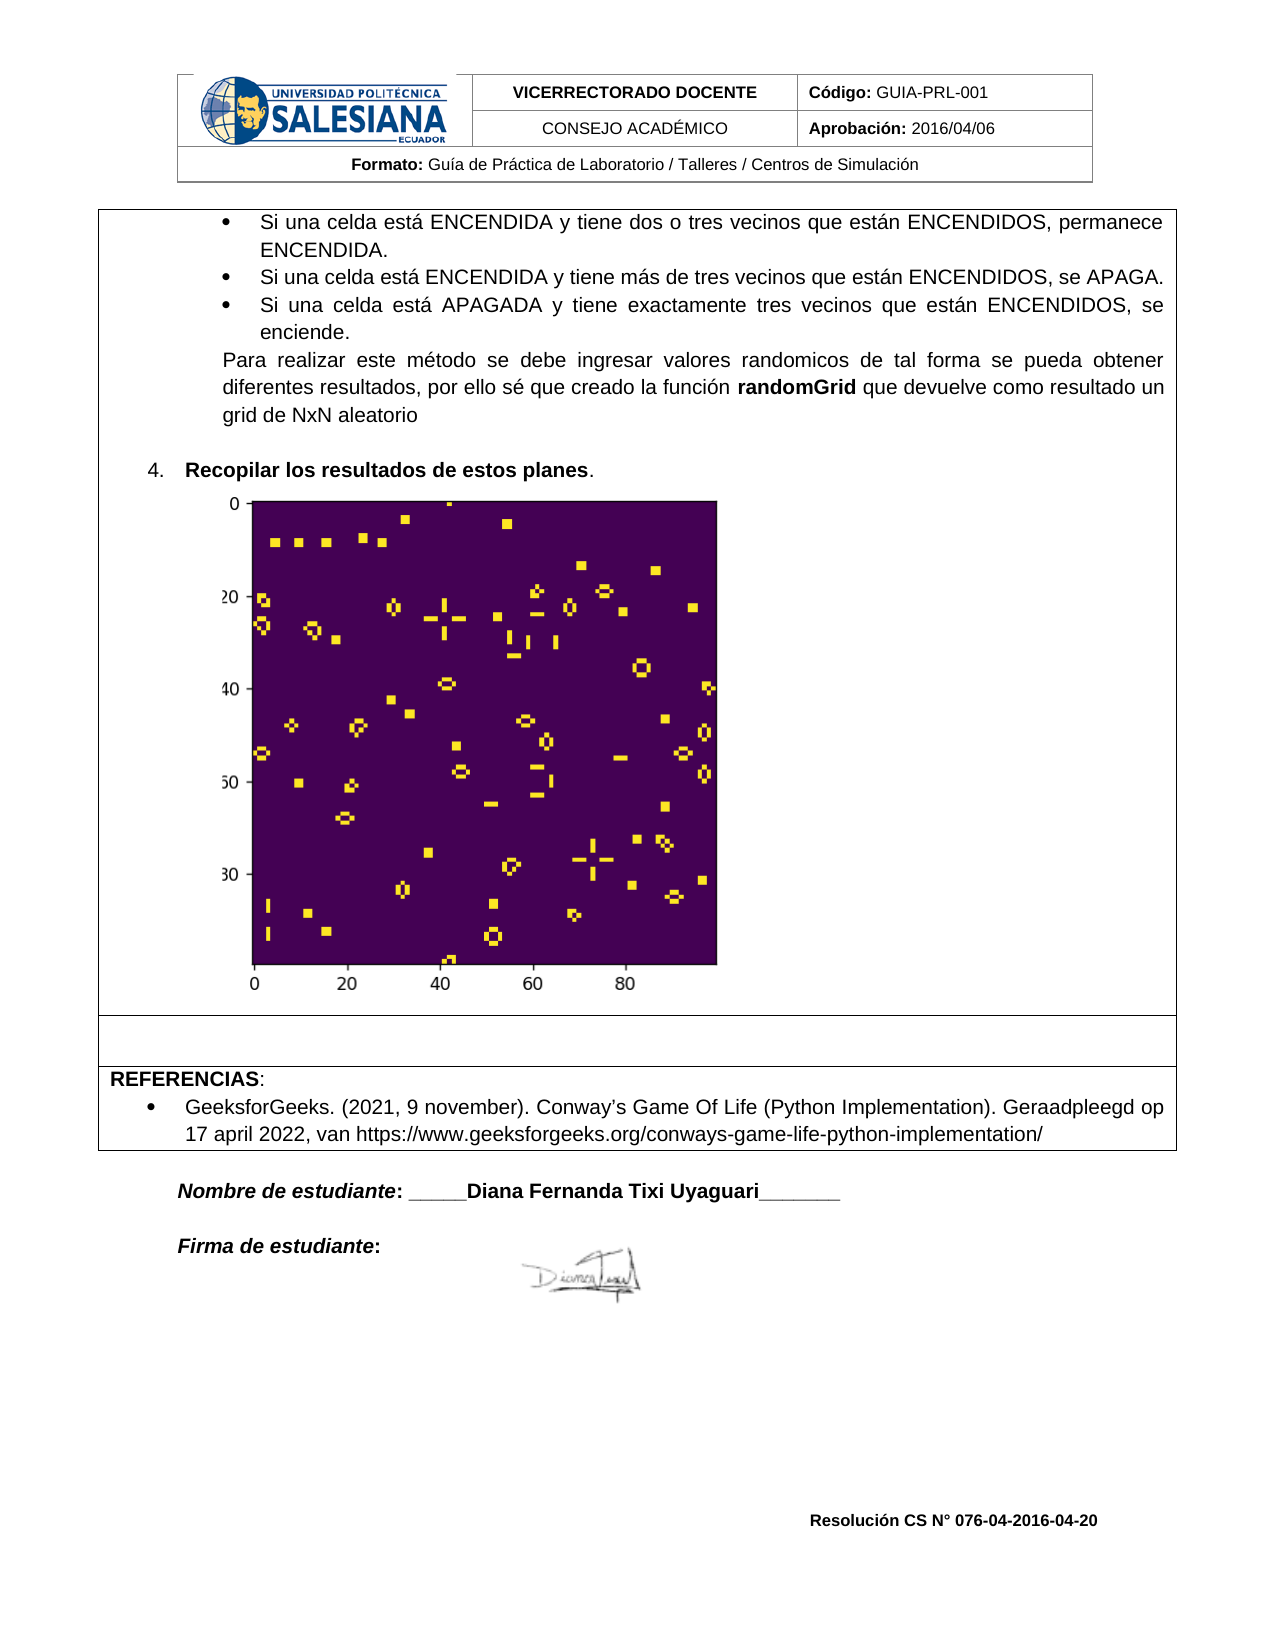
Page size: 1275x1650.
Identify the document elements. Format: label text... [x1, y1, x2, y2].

picture [222, 485, 746, 1011]
text Nombre de estudiante: _____Diana Fernanda Tixi Uyaguari_______ [177, 1178, 1098, 1202]
picture [193, 74, 457, 146]
table_cell REFERENCIAS: GeeksforGeeks. (2021, 9 november). Conway’s Game Of Life (Python Implementation). Geraadpleegd op 17 april 2022, van https://www.geeksforgeeks.org/conways-game-life-python-implementation/ [99, 1067, 1176, 1150]
text Firma de estudiante: [177, 1233, 1098, 1257]
table_cell [99, 1016, 1176, 1066]
picture [502, 1234, 672, 1305]
